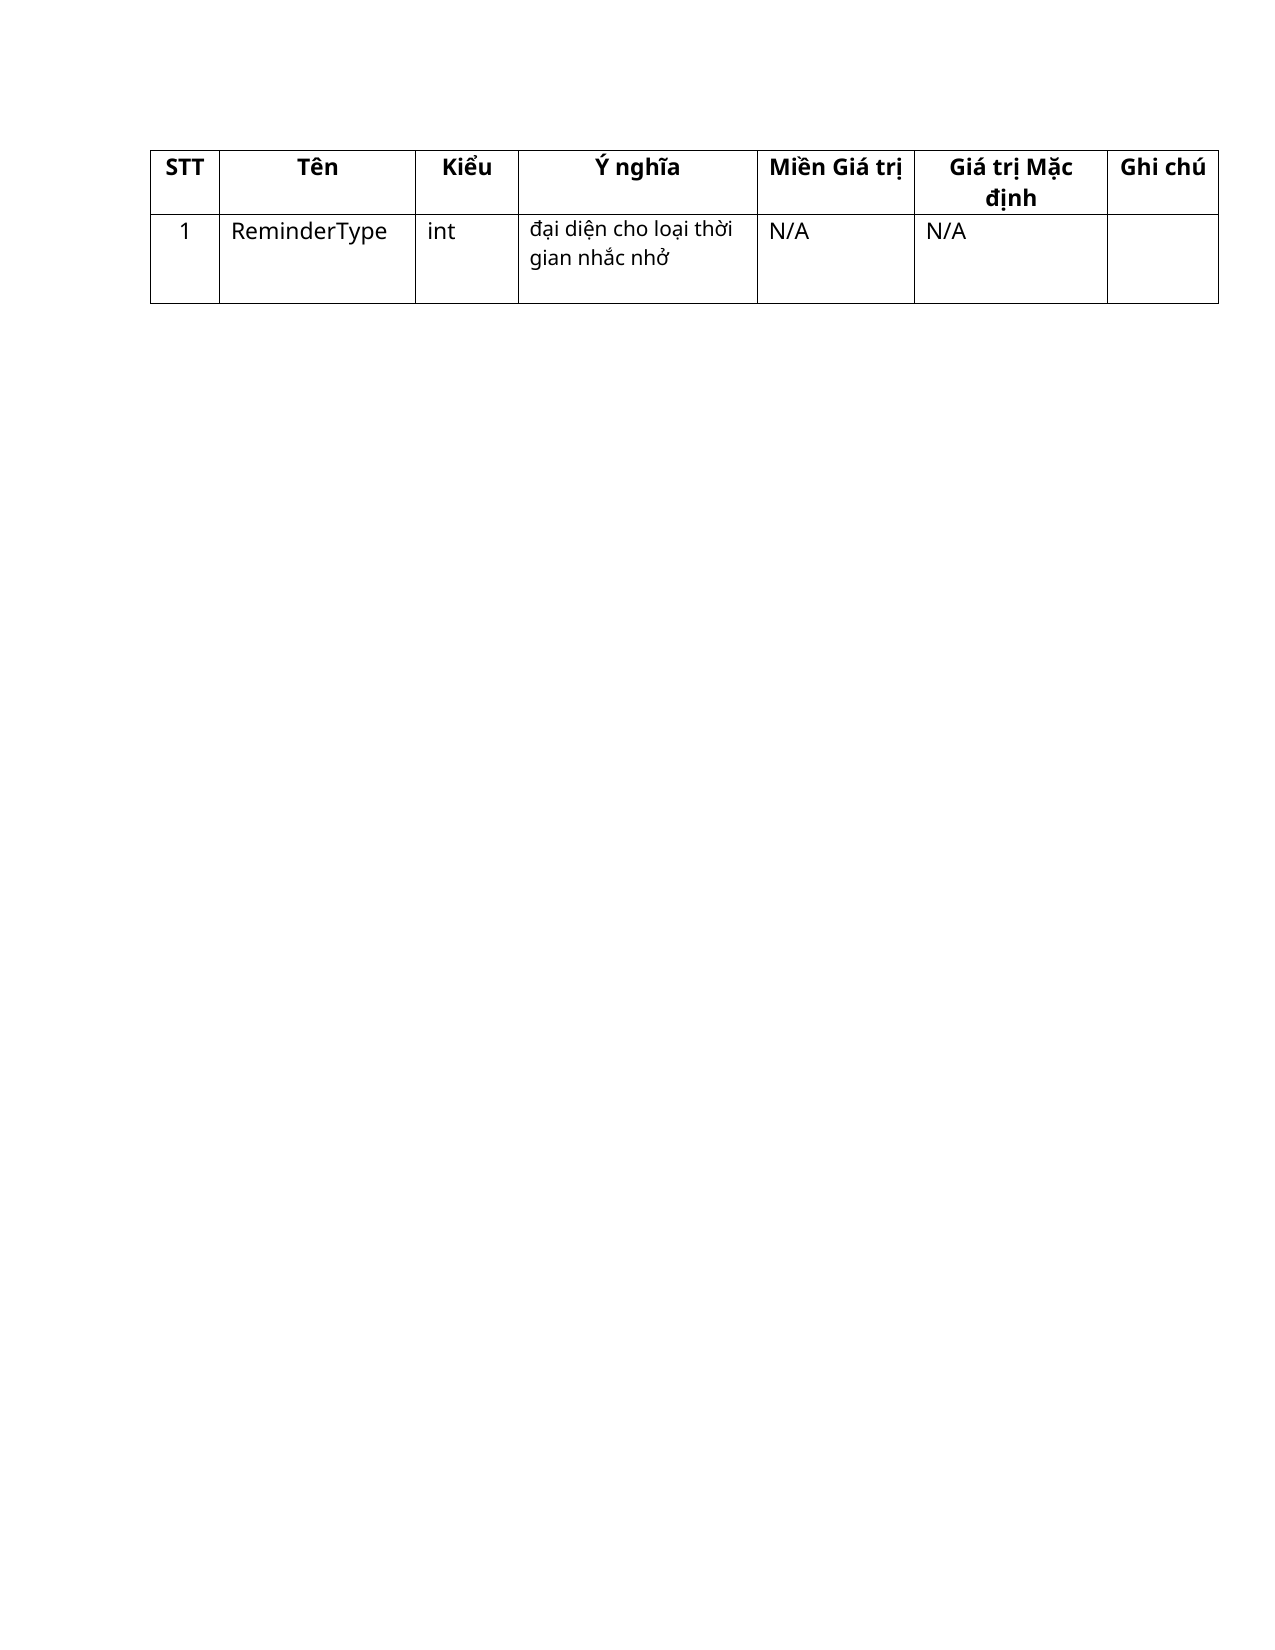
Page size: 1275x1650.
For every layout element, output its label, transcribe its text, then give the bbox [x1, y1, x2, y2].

table_cell 1 [151, 215, 219, 303]
table_cell int [416, 215, 518, 303]
table_header Giá trị Mặc định [915, 151, 1107, 213]
table_header Ý nghĩa [519, 151, 757, 213]
table_header Ghi chú [1108, 151, 1218, 213]
table_cell N/A [915, 215, 1107, 303]
table_cell N/A [758, 215, 914, 303]
table_header Tên [220, 151, 415, 213]
table_header Miền Giá trị [758, 151, 914, 213]
table_header Kiểu [416, 151, 518, 213]
table_cell [1108, 215, 1218, 303]
table_cell ReminderType [220, 215, 415, 303]
table_header STT [151, 151, 219, 213]
table_cell đại diện cho loại thời gian nhắc nhở [519, 215, 757, 303]
